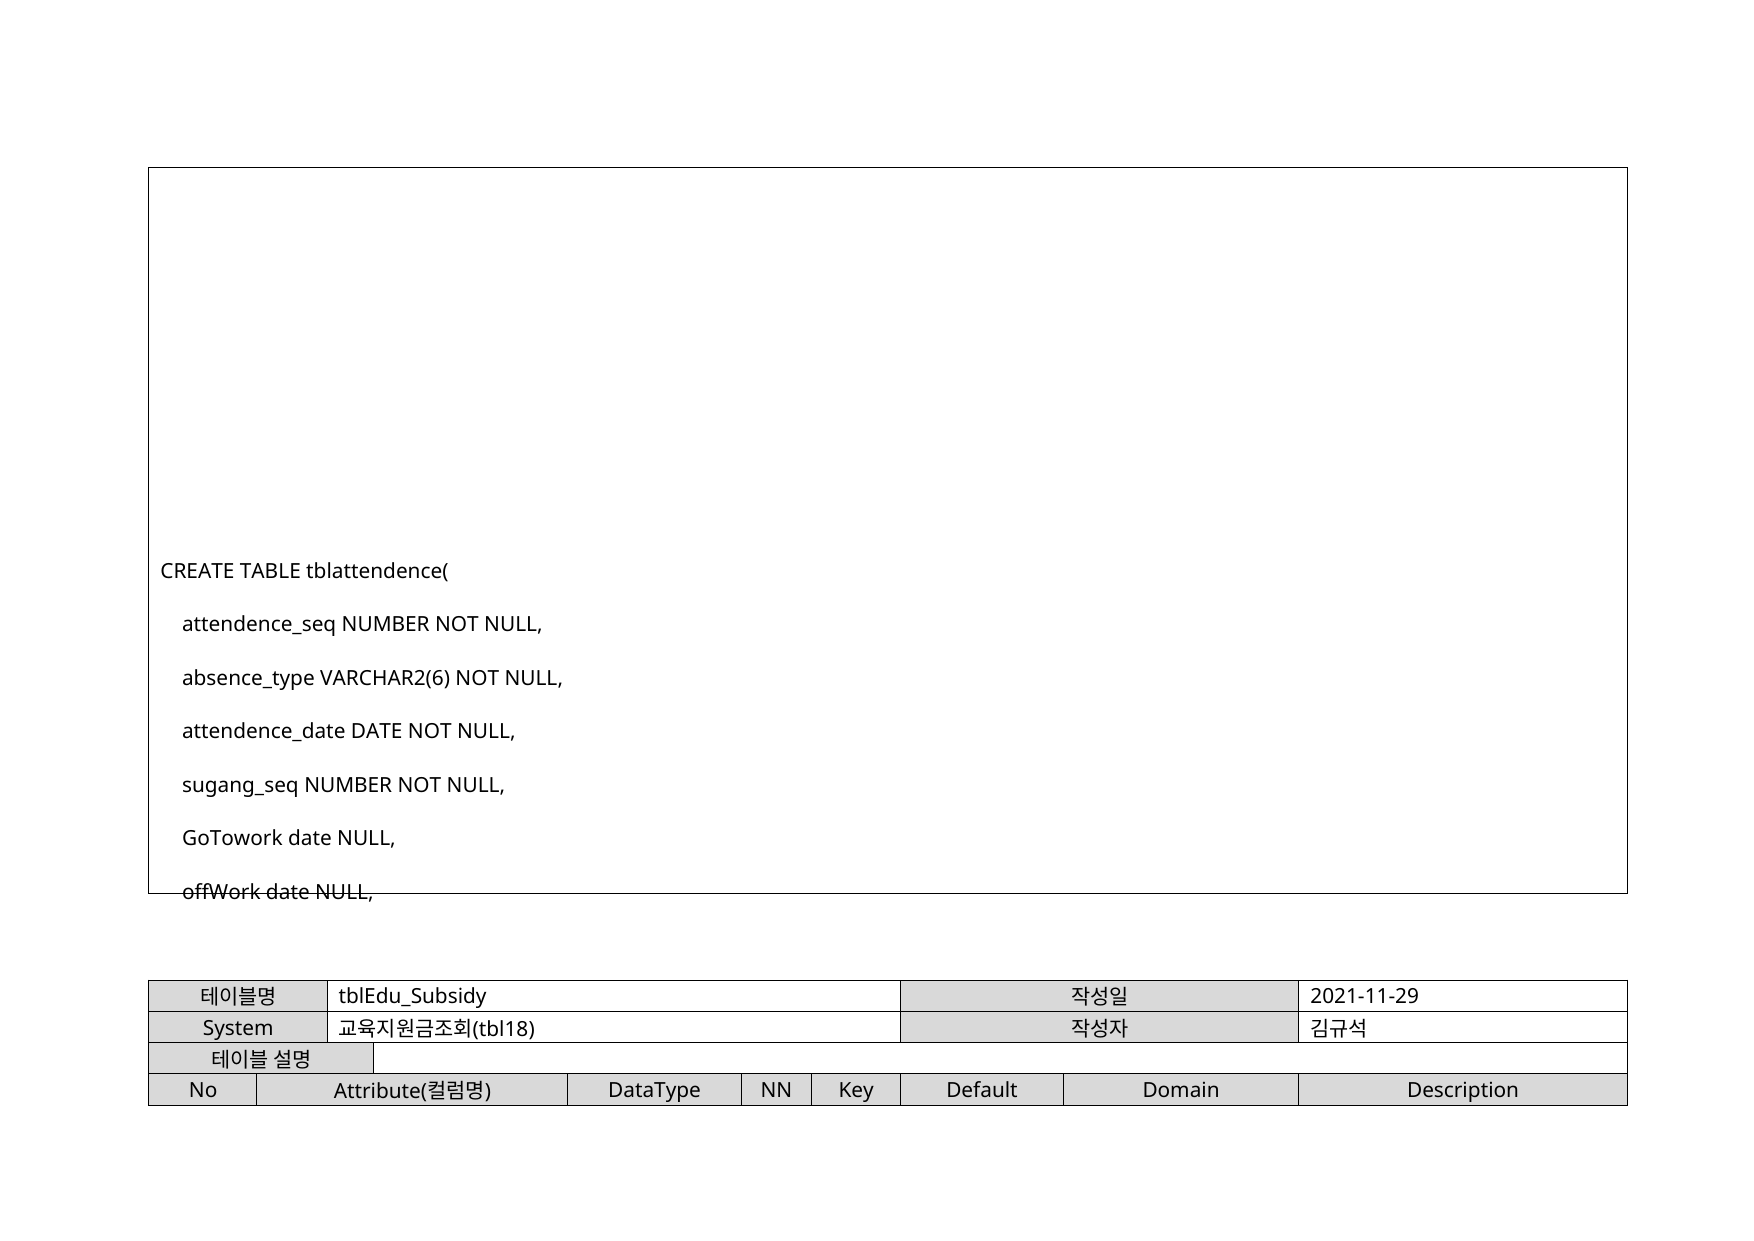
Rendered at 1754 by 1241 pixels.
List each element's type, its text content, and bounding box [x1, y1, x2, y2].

table_cell 김규석 [1299, 1012, 1627, 1042]
table_cell NN [742, 1074, 811, 1105]
table_cell 테이블 설명 [149, 1043, 373, 1073]
table_cell 작성자 [901, 1012, 1298, 1042]
table_cell Description [1299, 1074, 1627, 1105]
table_cell Default [901, 1074, 1063, 1105]
table_cell [374, 1043, 1627, 1073]
table_header 테이블명 [149, 981, 327, 1011]
table_cell No [149, 1074, 256, 1105]
table_cell DataType [568, 1074, 741, 1105]
table_header tblEdu_Subsidy [328, 981, 900, 1011]
table_cell Key [812, 1074, 900, 1105]
table_cell System [149, 1012, 327, 1042]
table_cell 교육지원금조회(tbl18) [328, 1012, 900, 1042]
table_header 2021-11-29 [1299, 981, 1627, 1011]
table_header 작성일 [901, 981, 1298, 1011]
table_cell Attribute(컬럼명) [257, 1074, 567, 1105]
table_cell Domain [1064, 1074, 1298, 1105]
